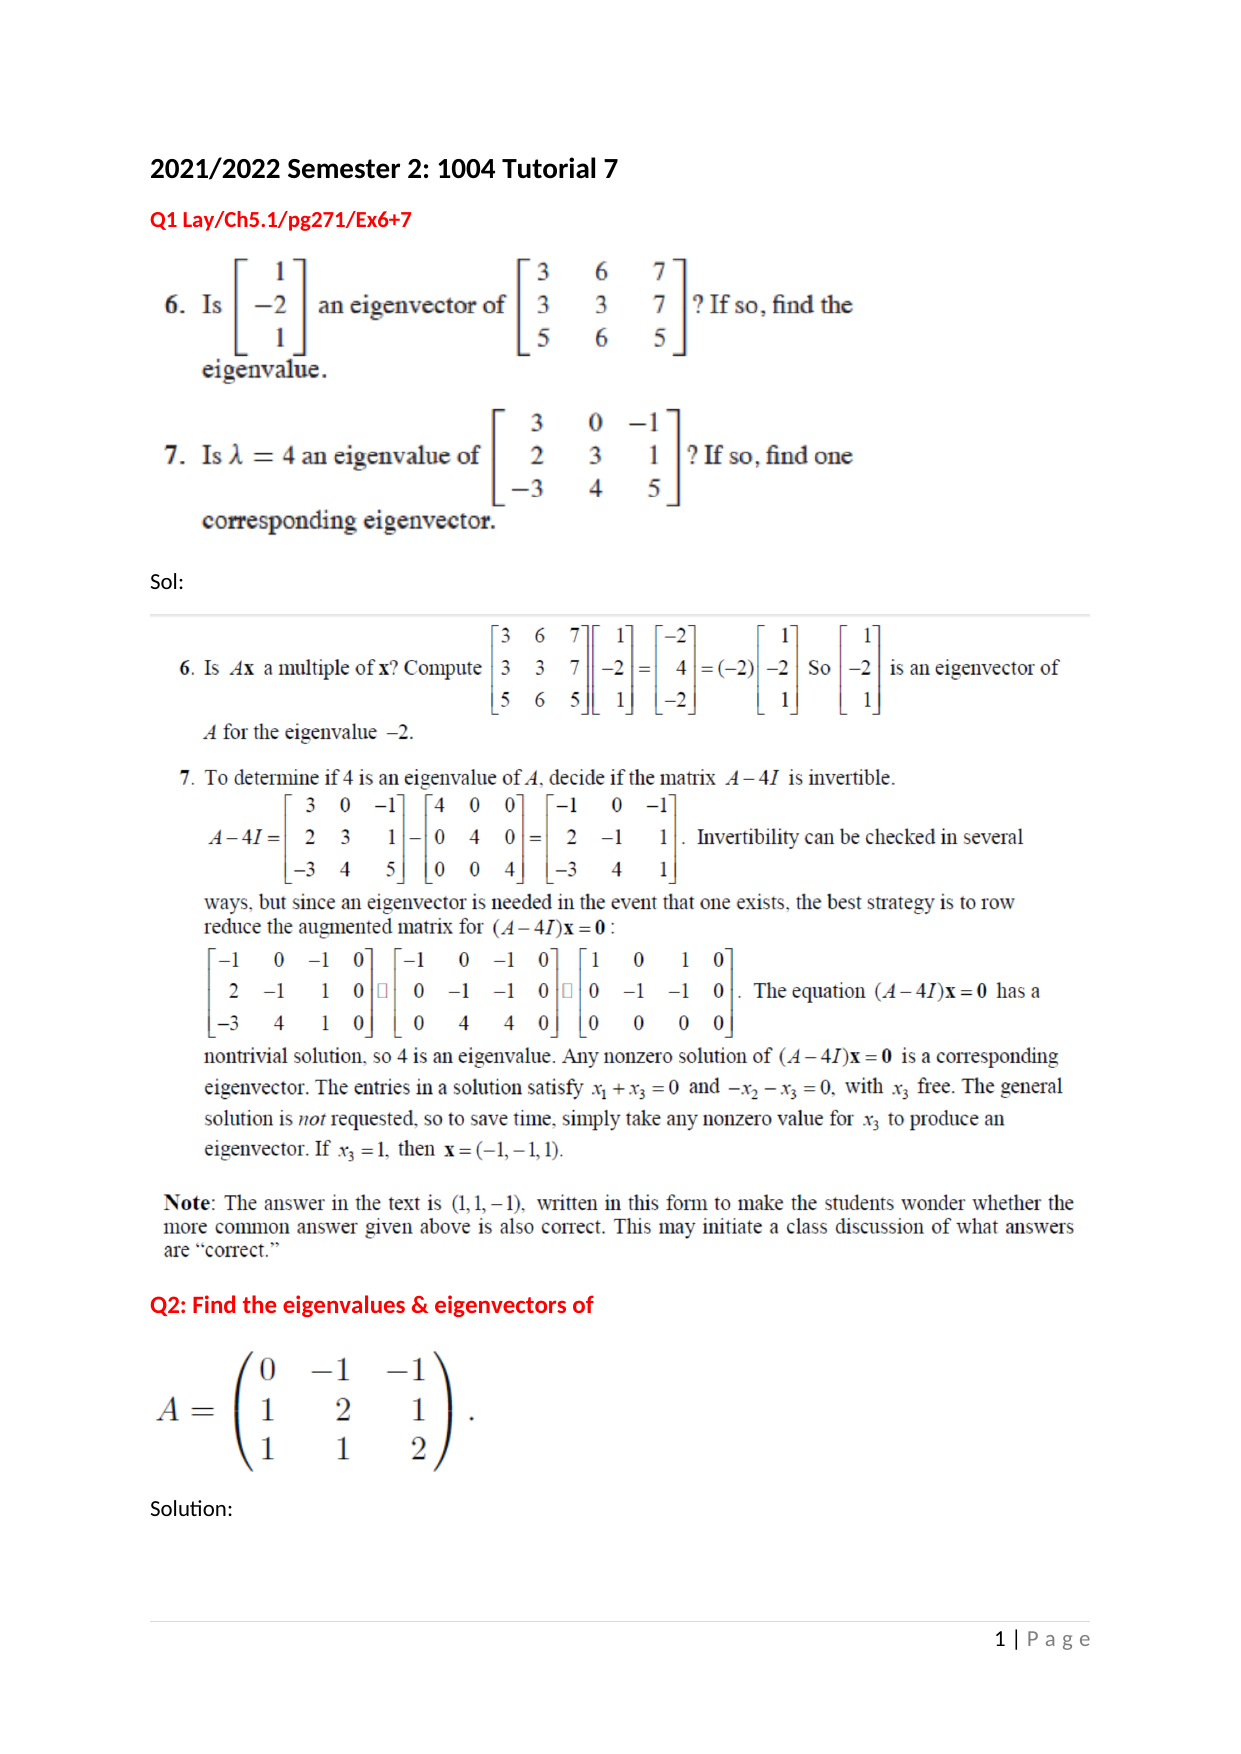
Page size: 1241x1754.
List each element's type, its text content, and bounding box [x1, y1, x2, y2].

text Solution: [150, 1494, 1090, 1522]
text Q1 Lay/Ch5.1/pg271/Ex6+7 [150, 205, 1090, 233]
text Q2: Find the eigenvalues & eigenvectors of [150, 1290, 1090, 1320]
text 2021/2022 Semester 2: 1004 Tutorial 7 [150, 150, 1090, 186]
picture [150, 252, 883, 549]
text Sol: [150, 567, 1090, 595]
picture [150, 614, 1091, 1271]
